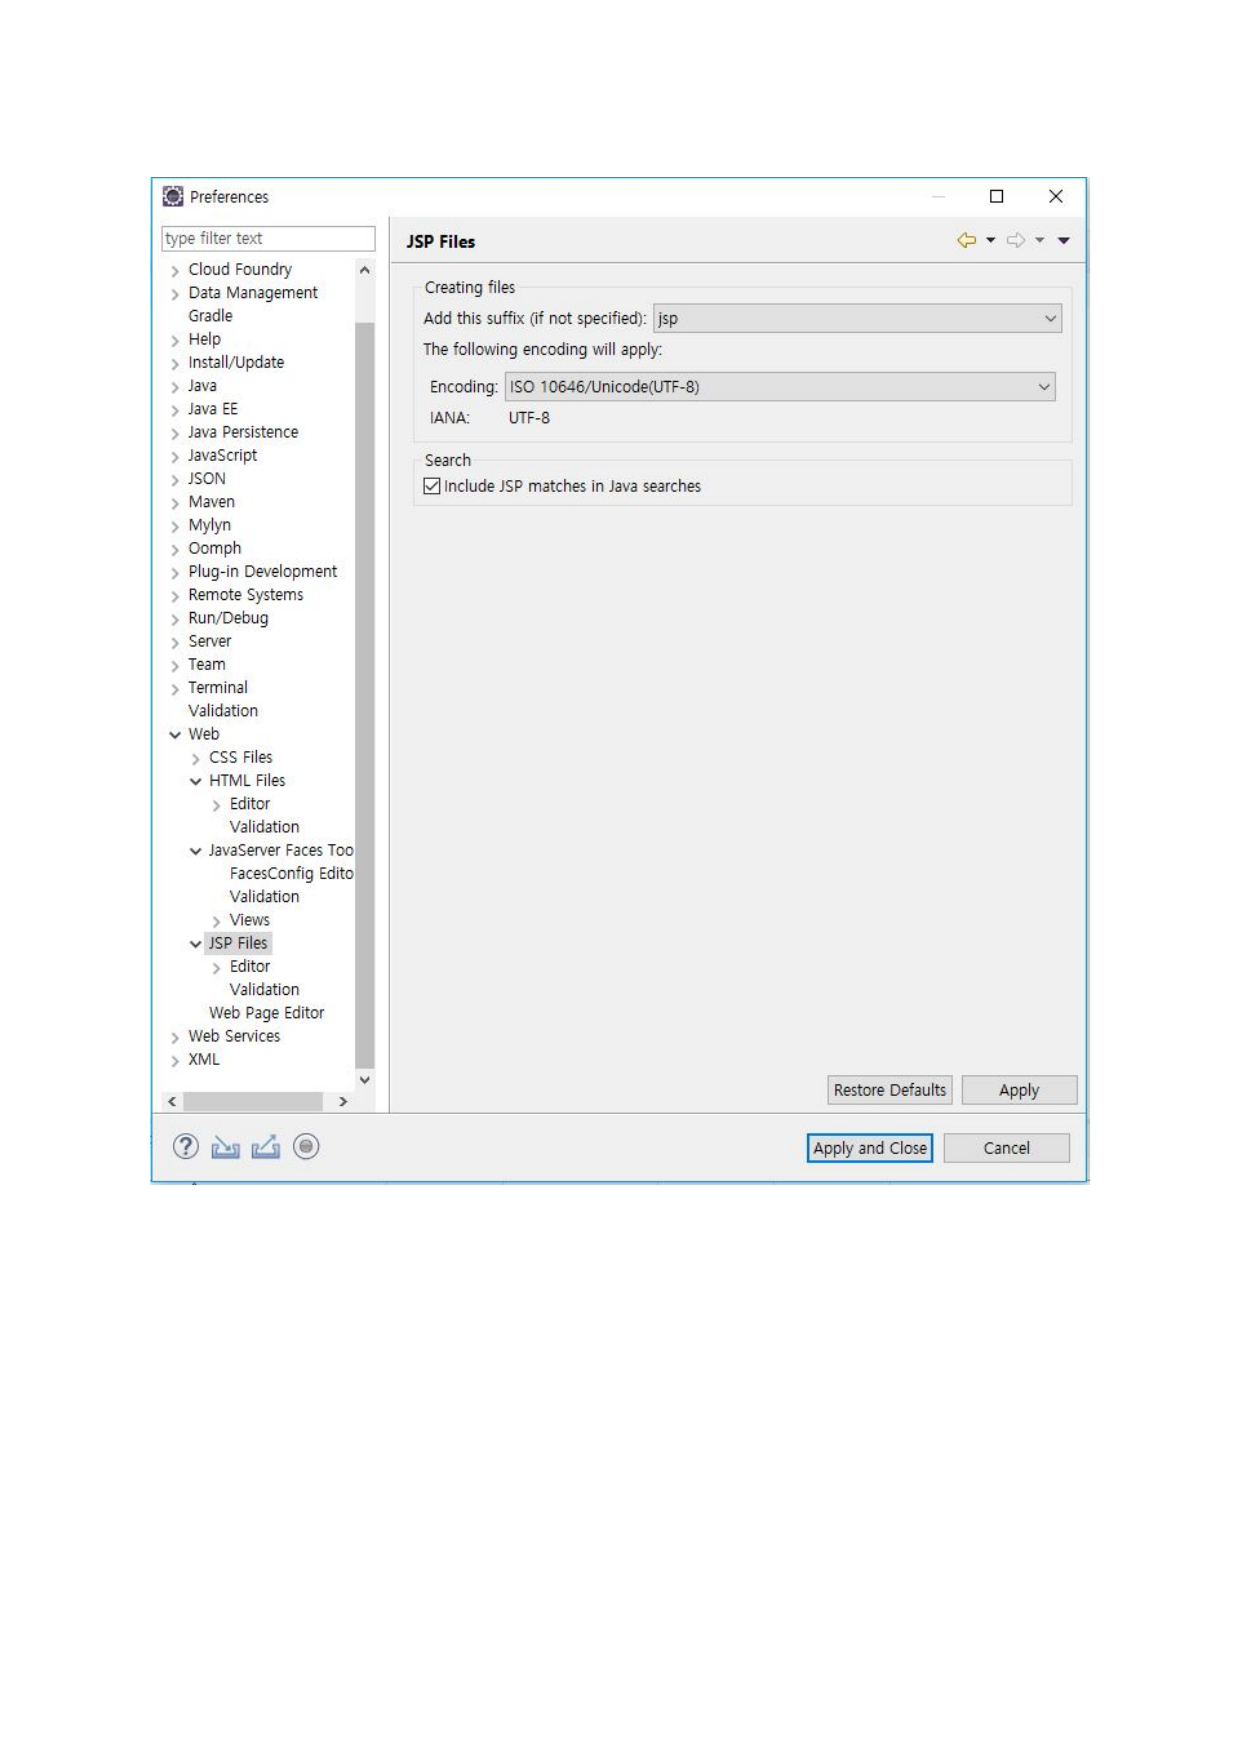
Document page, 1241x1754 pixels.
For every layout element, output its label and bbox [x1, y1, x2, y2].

picture [150, 177, 1091, 1185]
